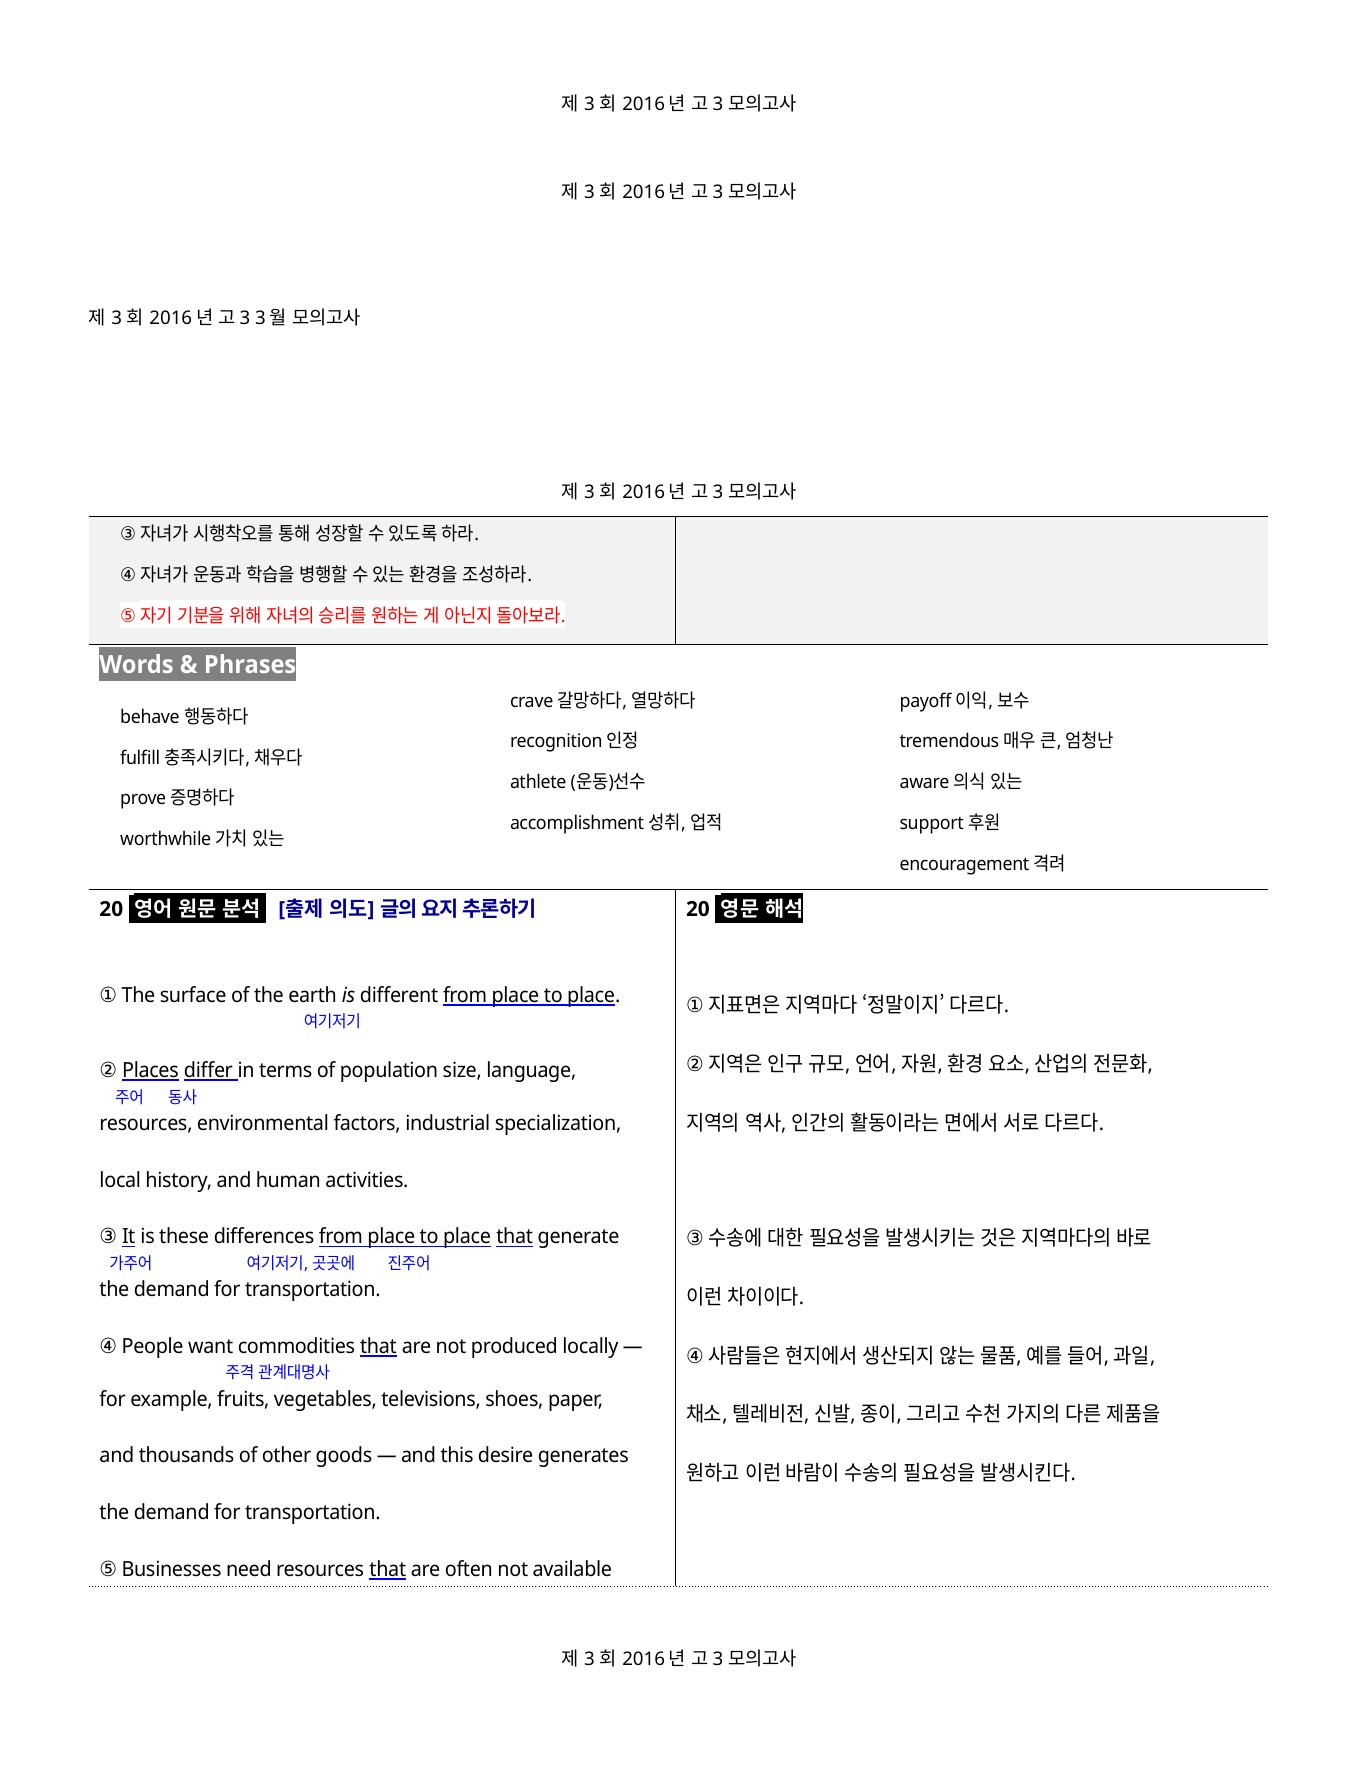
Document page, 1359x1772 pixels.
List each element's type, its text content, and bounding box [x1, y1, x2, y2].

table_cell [676, 517, 1268, 644]
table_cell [89, 517, 675, 644]
table_cell Words & Phrases behave 행동하다 fulfill 충족시키다, 채우다 prove 증명하다 worthwhile 가치 있는 [89, 645, 478, 889]
table_cell crave 갈망하다, 열망하다 recognition 인정 athlete (운동)선수 accomplishment 성취, 업적 [478, 645, 868, 889]
table_cell payoff 이익, 보수 tremendous 매우 큰, 엄청난 aware 의식 있는 support 후원 encouragement 격려 [868, 645, 1268, 889]
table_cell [89, 890, 675, 1586]
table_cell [676, 890, 1268, 1586]
